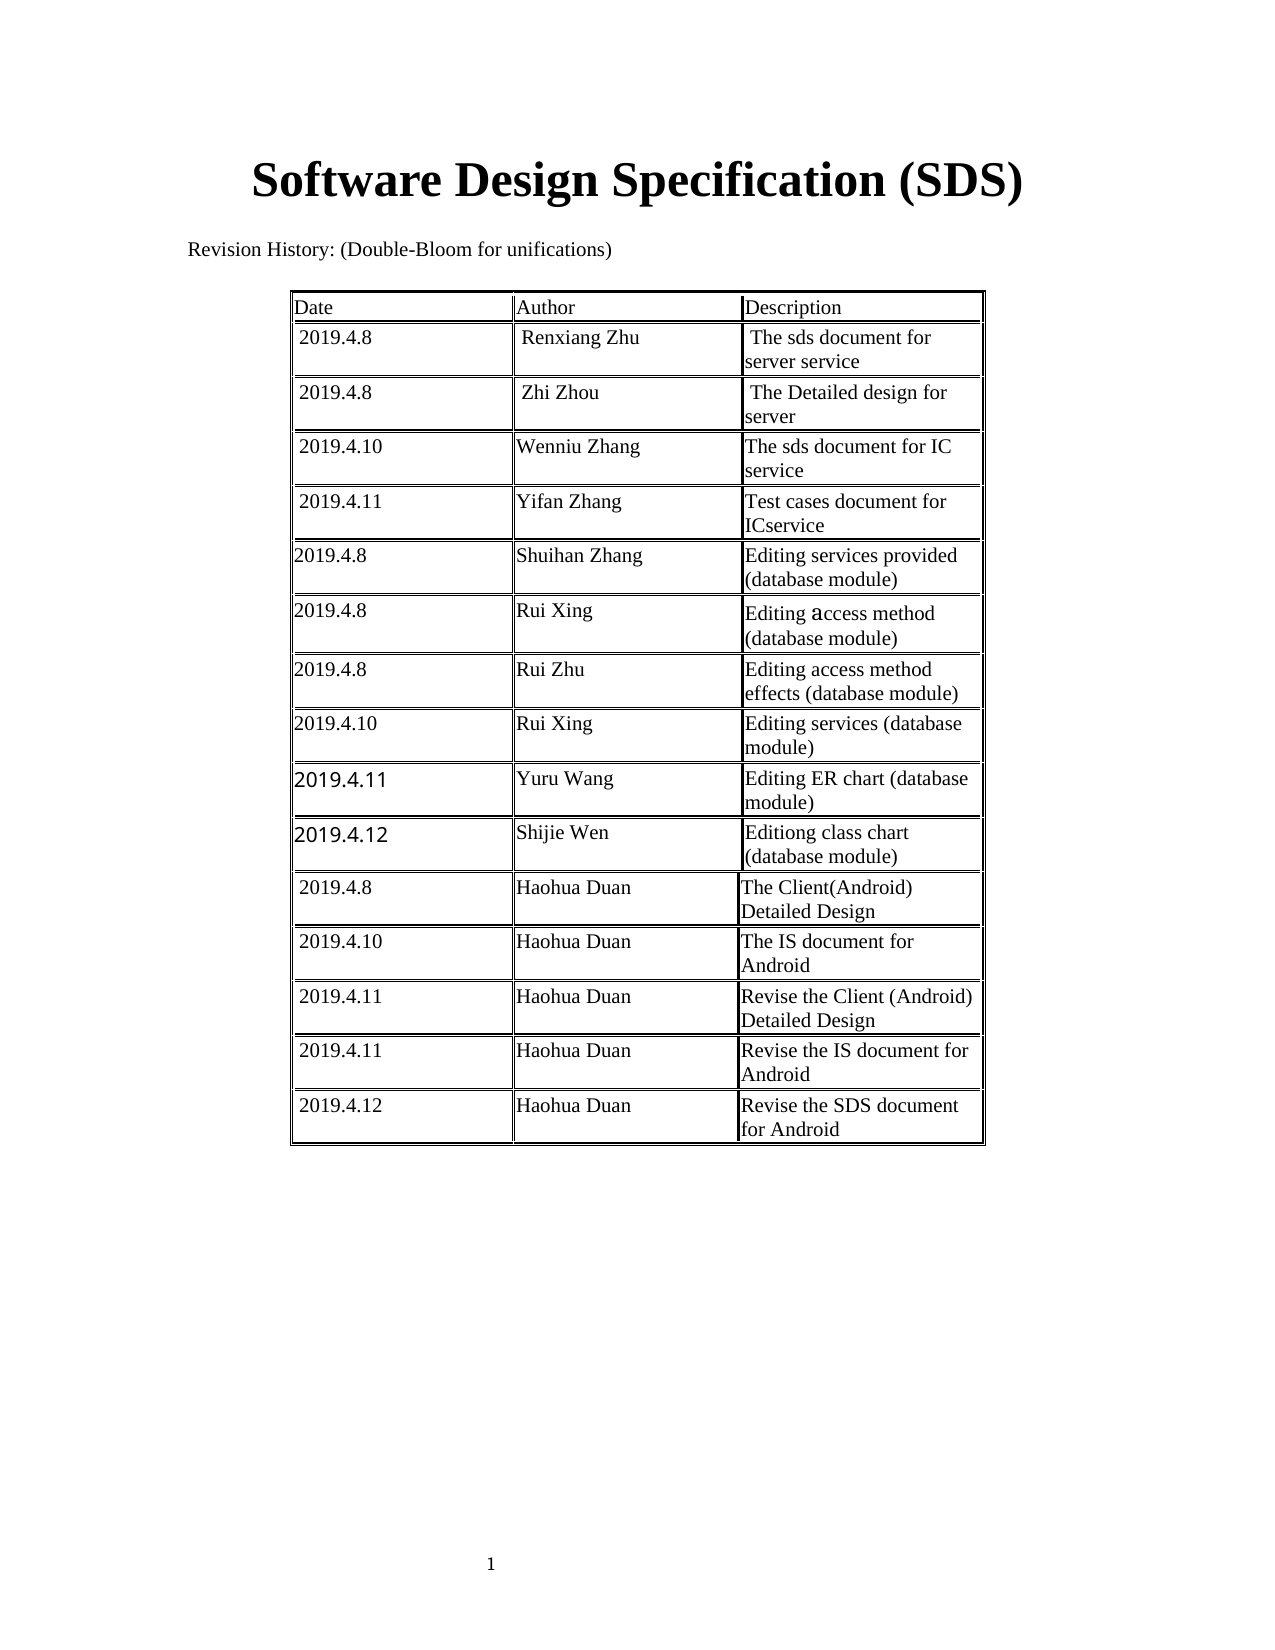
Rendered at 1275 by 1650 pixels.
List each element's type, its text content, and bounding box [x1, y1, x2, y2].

table_cell Haohua Duan [514, 1091, 738, 1142]
table_cell 2019.4.8 [291, 375, 513, 429]
table_cell Zhi Zhou [515, 378, 741, 429]
table_cell Editiong class chart (database module) [744, 815, 983, 870]
table_header Author [514, 293, 742, 320]
table_cell Editing ER chart (database module) [742, 761, 984, 815]
table_cell Revise the Client (Android) Detailed Design [738, 979, 984, 1033]
table_cell Renxiang Zhu [515, 324, 741, 375]
table_cell 2019.4.11 [291, 761, 513, 815]
table_cell 2019.4.8 [291, 652, 513, 706]
table_cell Yifan Zhang [515, 487, 741, 538]
table_cell 2019.4.10 [293, 706, 512, 761]
table_cell Rui Xing [515, 710, 741, 761]
table_cell The Client(Android) Detailed Design [738, 870, 984, 924]
table_cell The Detailed design for server [742, 375, 984, 429]
table_cell 2019.4.8 [291, 870, 513, 924]
table_cell Revise the IS document for Android [740, 1033, 983, 1088]
table_cell 2019.4.10 [293, 429, 512, 484]
table_cell Yuru Wang [515, 764, 741, 815]
table_cell Haohua Duan [515, 982, 737, 1033]
table_cell The sds document for server service [744, 320, 983, 375]
table_cell Haohua Duan [515, 1037, 737, 1088]
table_cell 2019.4.12 [291, 1088, 513, 1142]
table_cell Editing services provided (database module) [744, 538, 983, 593]
table_cell Shijie Wen [515, 819, 741, 870]
table_cell Wenniu Zhang [515, 433, 741, 484]
table_cell The sds document for IC service [744, 429, 983, 484]
table_cell 2019.4.8 [293, 320, 512, 375]
table_cell 2019.4.8 [293, 538, 512, 593]
table_header Date [293, 293, 513, 320]
table_cell Haohua Duan [515, 873, 737, 924]
table_cell Editing access method effects (database module) [742, 652, 984, 706]
table_header Description [742, 293, 982, 320]
table_cell Test cases document for ICservice [742, 484, 984, 538]
table_cell Haohua Duan [515, 928, 737, 979]
table_cell Rui Zhu [515, 655, 741, 706]
table_cell 2019.4.11 [293, 1033, 512, 1088]
table_cell 2019.4.8 [291, 593, 513, 652]
table_cell Revise the SDS document for Android [738, 1088, 984, 1142]
text Software Design Specification (SDS) [187, 150, 1087, 207]
table_cell Editing services (database module) [744, 706, 983, 761]
table_cell 2019.4.12 [293, 815, 512, 870]
table_cell 2019.4.11 [291, 979, 513, 1033]
text Revision History: (Double-Bloom for unifications) [187, 237, 1087, 261]
table_cell The IS document for Android [740, 924, 983, 979]
table_cell 2019.4.11 [291, 484, 513, 538]
table_cell 2019.4.10 [293, 924, 512, 979]
table_cell Shuihan Zhang [515, 542, 741, 593]
table_cell Rui Xing [515, 596, 741, 652]
table_cell Editing access method (database module) [742, 593, 984, 652]
